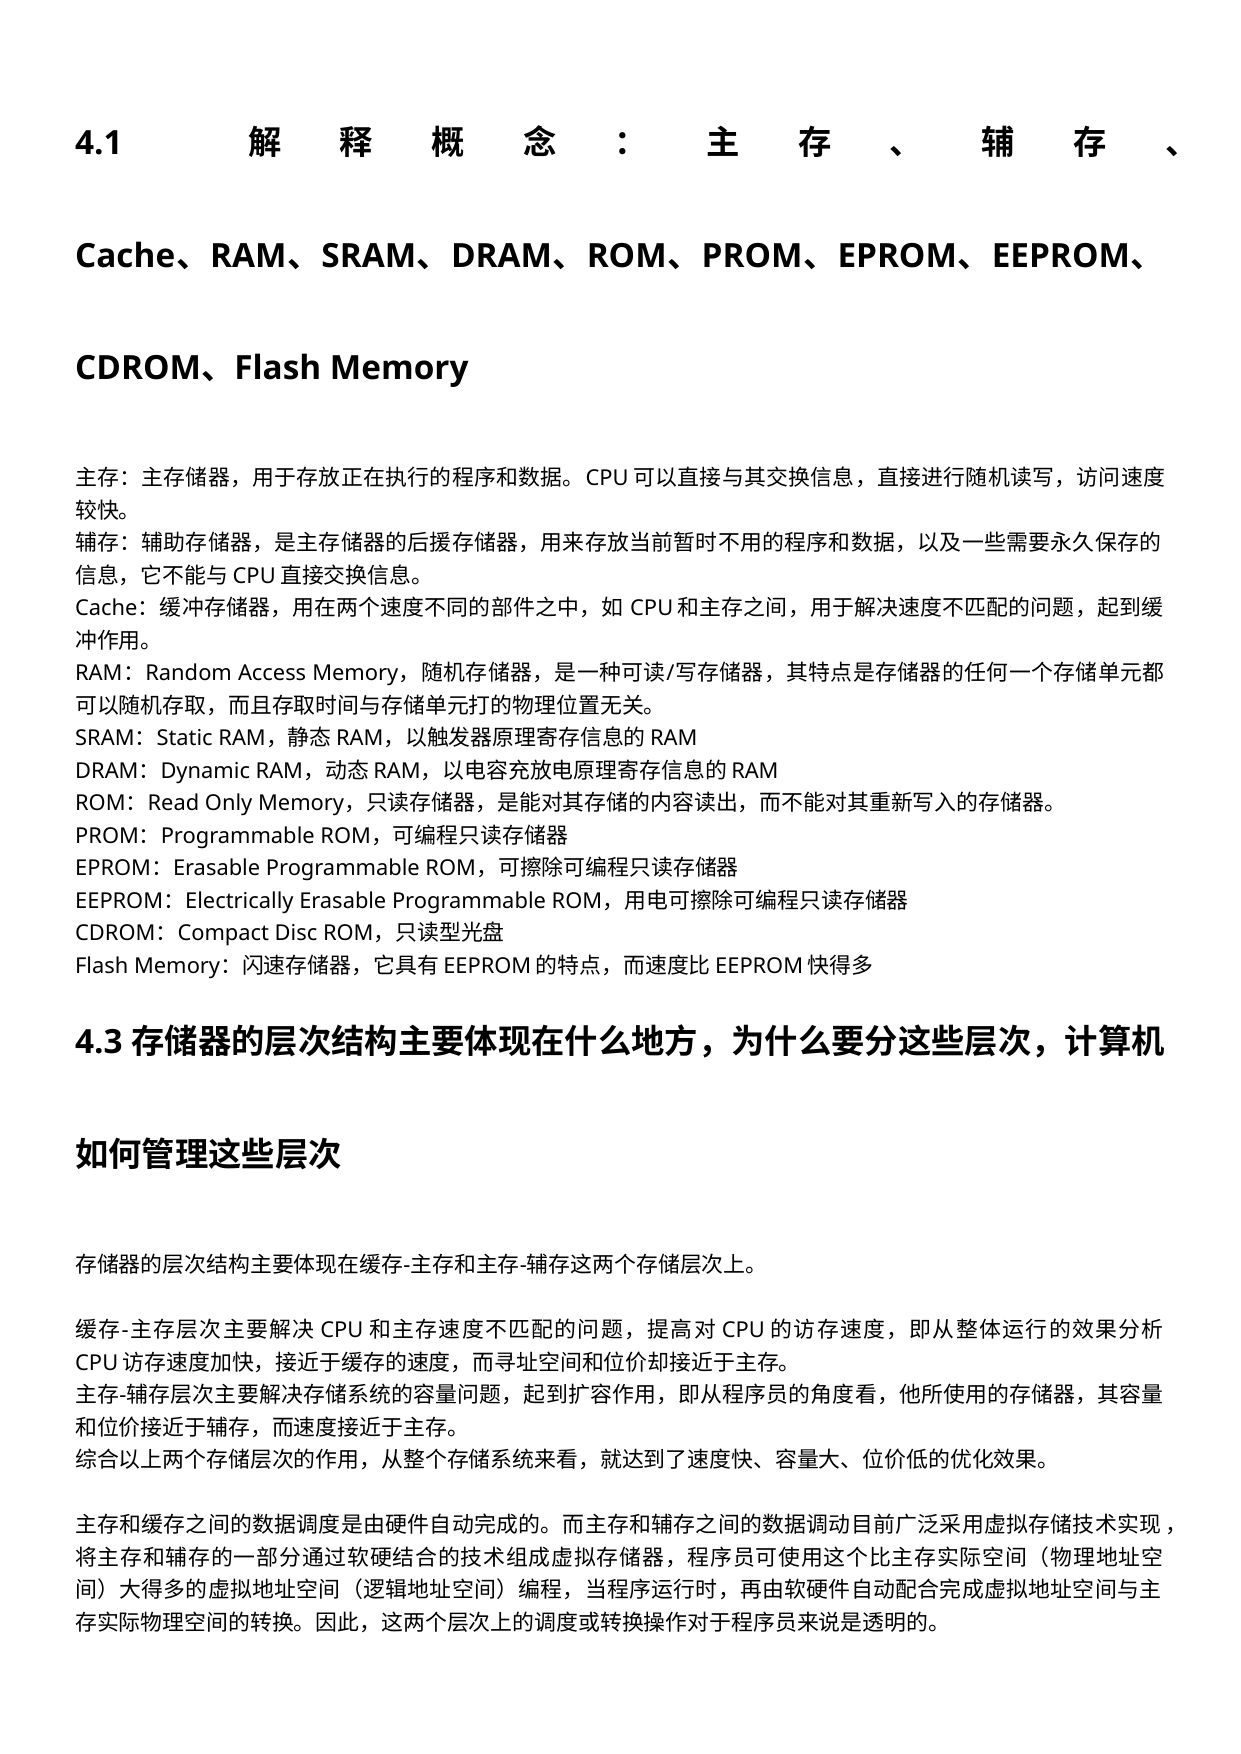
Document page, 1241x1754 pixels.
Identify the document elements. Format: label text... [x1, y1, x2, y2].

text SRAM：Static RAM，静态RAM，以触发器原理寄存信息的RAM [75, 720, 1165, 752]
subtitle 4.1 解释概念：主存、辅存、Cache、RAM、SRAM、DRAM、ROM、PROM、EPROM、EEPROM、CDROM、Flash Memory [75, 108, 1165, 398]
text 综合以上两个存储层次的作用，从整个存储系统来看，就达到了速度快、容量大、位价低的优化效果。 [75, 1442, 1165, 1474]
text Flash Memory：闪速存储器，它具有EEPROM的特点，而速度比EEPROM快得多 [75, 947, 1165, 980]
text 主存-辅存层次主要解决存储系统的容量问题，起到扩容作用，即从程序员的角度看，他所使用的存储器，其容量和位价接近于辅存，而速度接近于主存。 [75, 1377, 1165, 1442]
text RAM：Random Access Memory，随机存储器，是一种可读/写存储器，其特点是存储器的任何一个存储单元都可以随机存取，而且存取时间与存储单元打的物理位置无关。 [75, 655, 1165, 720]
text DRAM：Dynamic RAM，动态RAM，以电容充放电原理寄存信息的RAM [75, 752, 1165, 785]
text 缓存-主存层次主要解决CPU和主存速度不匹配的问题，提高对CPU的访存速度，即从整体运行的效果分析，CPU访存速度加快，接近于缓存的速度，而寻址空间和位价却接近于主存。 [75, 1312, 1165, 1377]
text 辅存：辅助存储器，是主存储器的后援存储器，用来存放当前暂时不用的程序和数据，以及一些需要永久保存的信息，它不能与CPU直接交换信息。 [75, 525, 1165, 590]
text EEPROM：Electrically Erasable Programmable ROM，用电可擦除可编程只读存储器 [75, 882, 1165, 915]
subtitle 4.3 存储器的层次结构主要体现在什么地方，为什么要分这些层次，计算机如何管理这些层次 [75, 1007, 1165, 1184]
text 主存：主存储器，用于存放正在执行的程序和数据。CPU可以直接与其交换信息，直接进行随机读写，访问速度较快。 [75, 460, 1165, 525]
text 主存和缓存之间的数据调度是由硬件自动完成的。而主存和辅存之间的数据调动目前广泛采用虚拟存储技术实现，将主存和辅存的一部分通过软硬结合的技术组成虚拟存储器，程序员可使用这个比主存实际空间（物理地址空间）大得多的虚拟地址空间（逻辑地址空间）编程，当程序运行时，再由软硬件自动配合完成虚拟地址空间与主存实际物理空间的转换。因此，这两个层次上的调度或转换操作对于程序员来说是透明的。 [75, 1507, 1165, 1637]
text ROM：Read Only Memory，只读存储器，是能对其存储的内容读出，而不能对其重新写入的存储器。 [75, 785, 1165, 817]
text CDROM：Compact Disc ROM，只读型光盘 [75, 915, 1165, 947]
text 存储器的层次结构主要体现在缓存-主存和主存-辅存这两个存储层次上。 [75, 1247, 1165, 1279]
text PROM：Programmable ROM，可编程只读存储器 [75, 817, 1165, 850]
text Cache：缓冲存储器，用在两个速度不同的部件之中，如CPU和主存之间，用于解决速度不匹配的问题，起到缓冲作用。 [75, 590, 1165, 655]
text EPROM：Erasable Programmable ROM，可擦除可编程只读存储器 [75, 850, 1165, 882]
